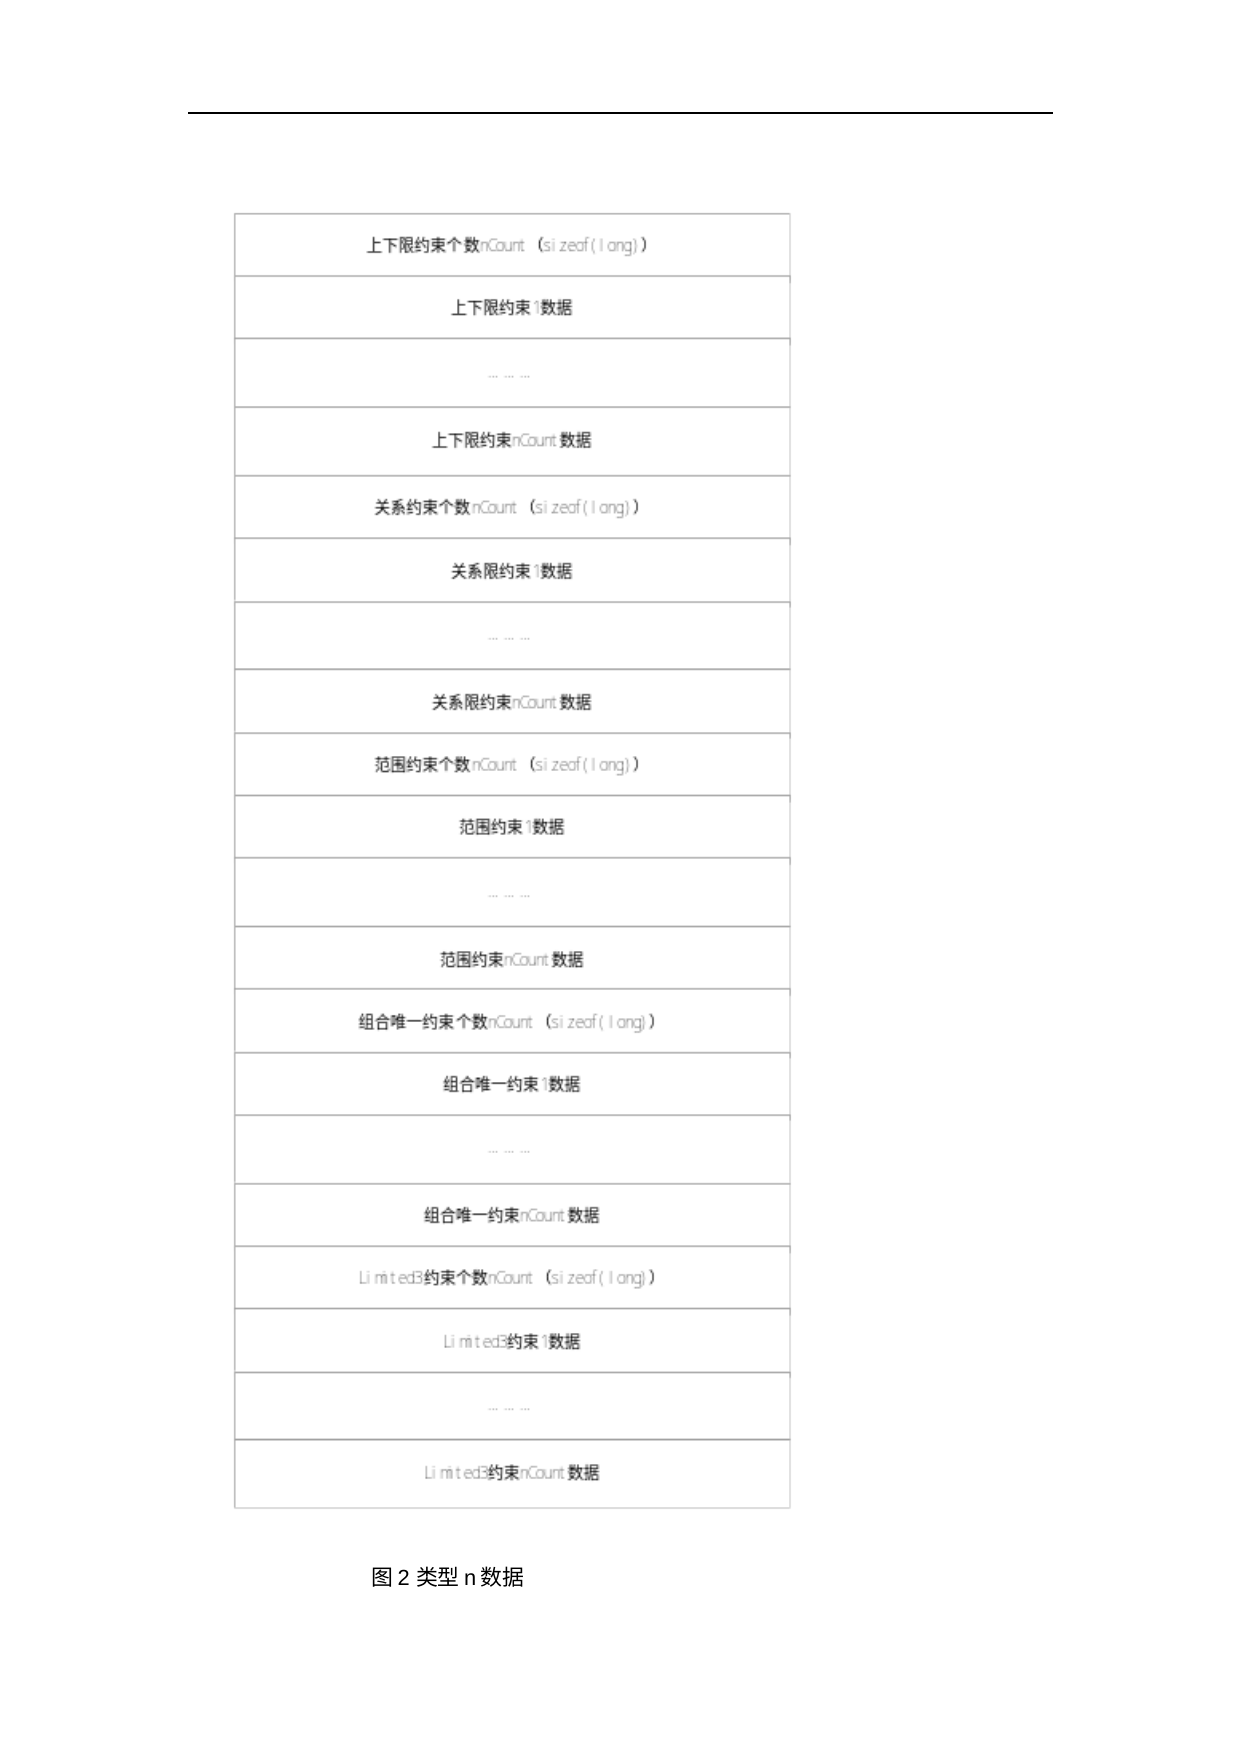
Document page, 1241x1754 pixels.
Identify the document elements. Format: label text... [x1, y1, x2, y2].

text 图2 类型n数据 [187, 1559, 1053, 1592]
